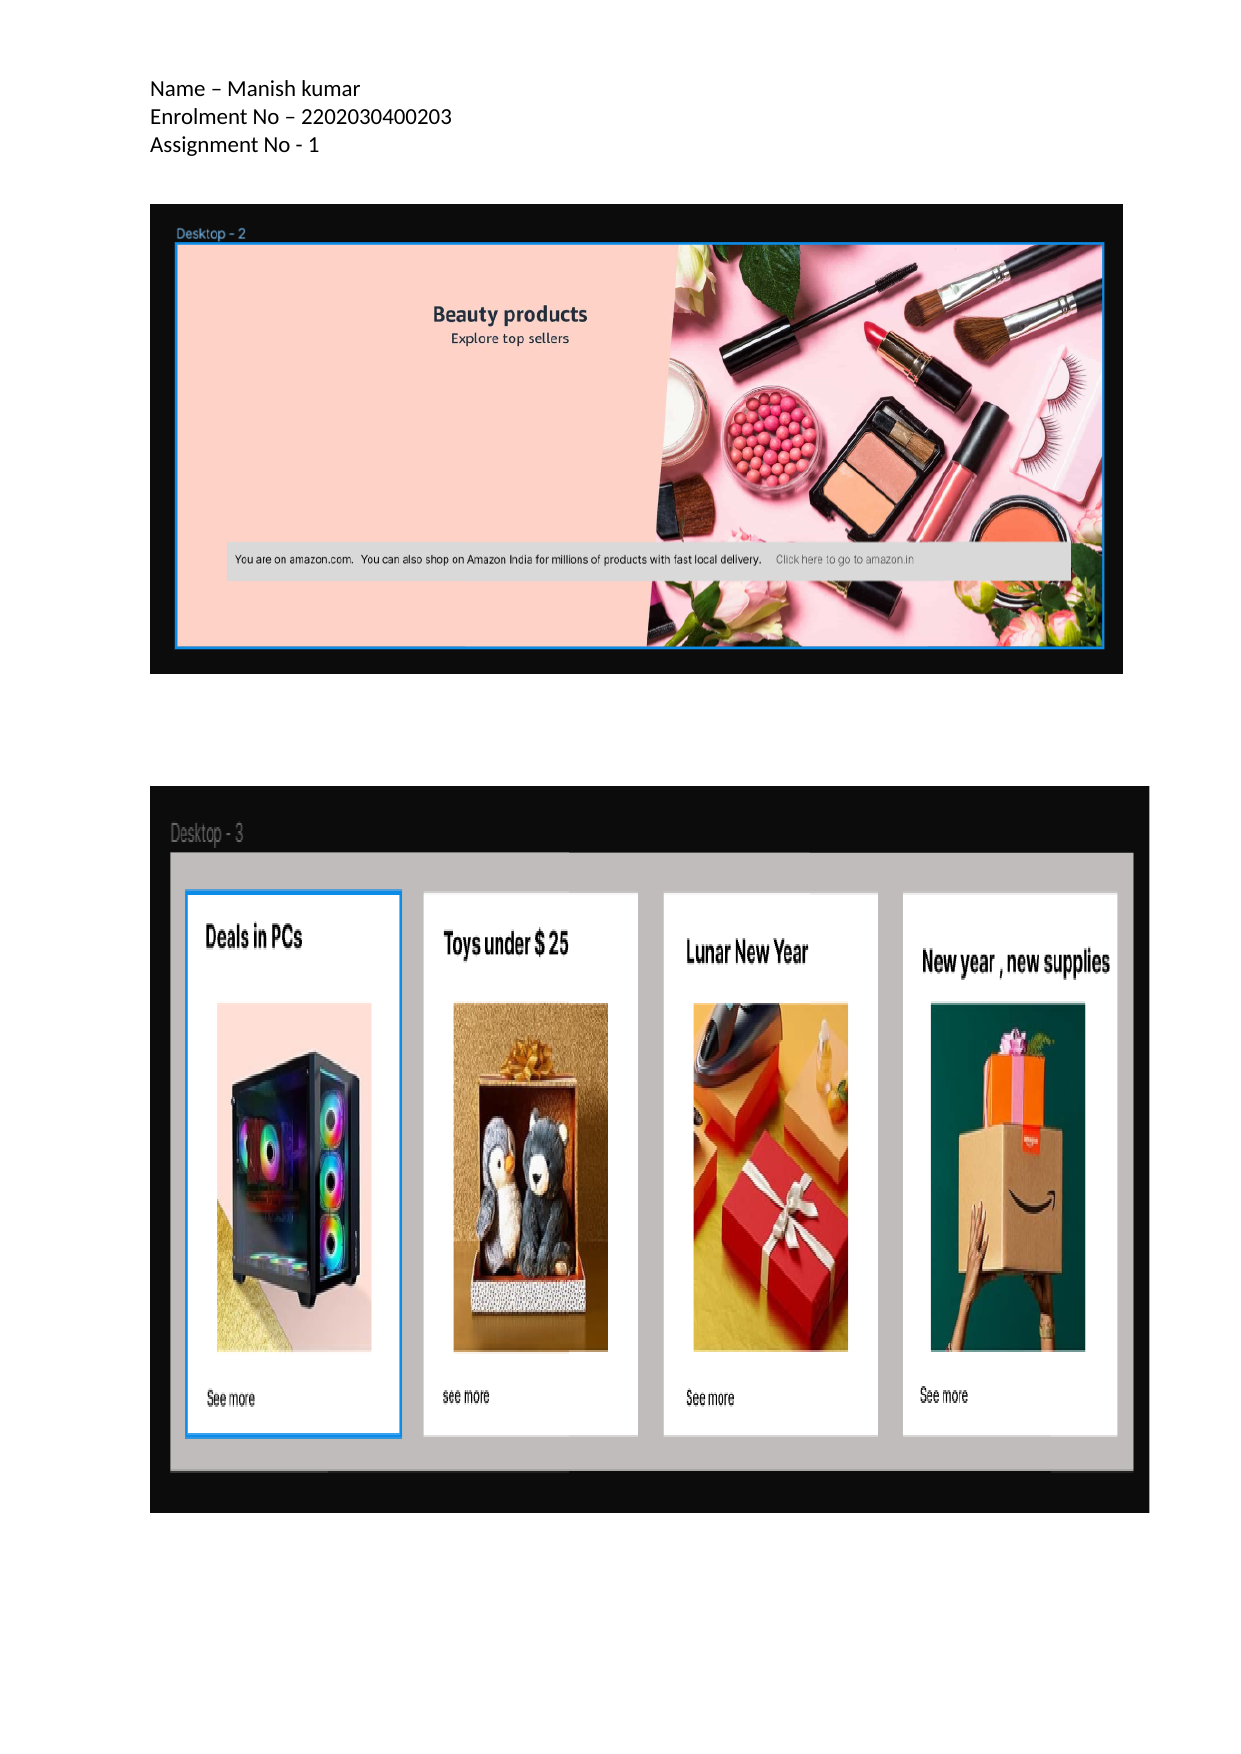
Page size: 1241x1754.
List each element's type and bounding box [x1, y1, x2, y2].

picture [150, 204, 1123, 674]
picture [150, 786, 1150, 1513]
